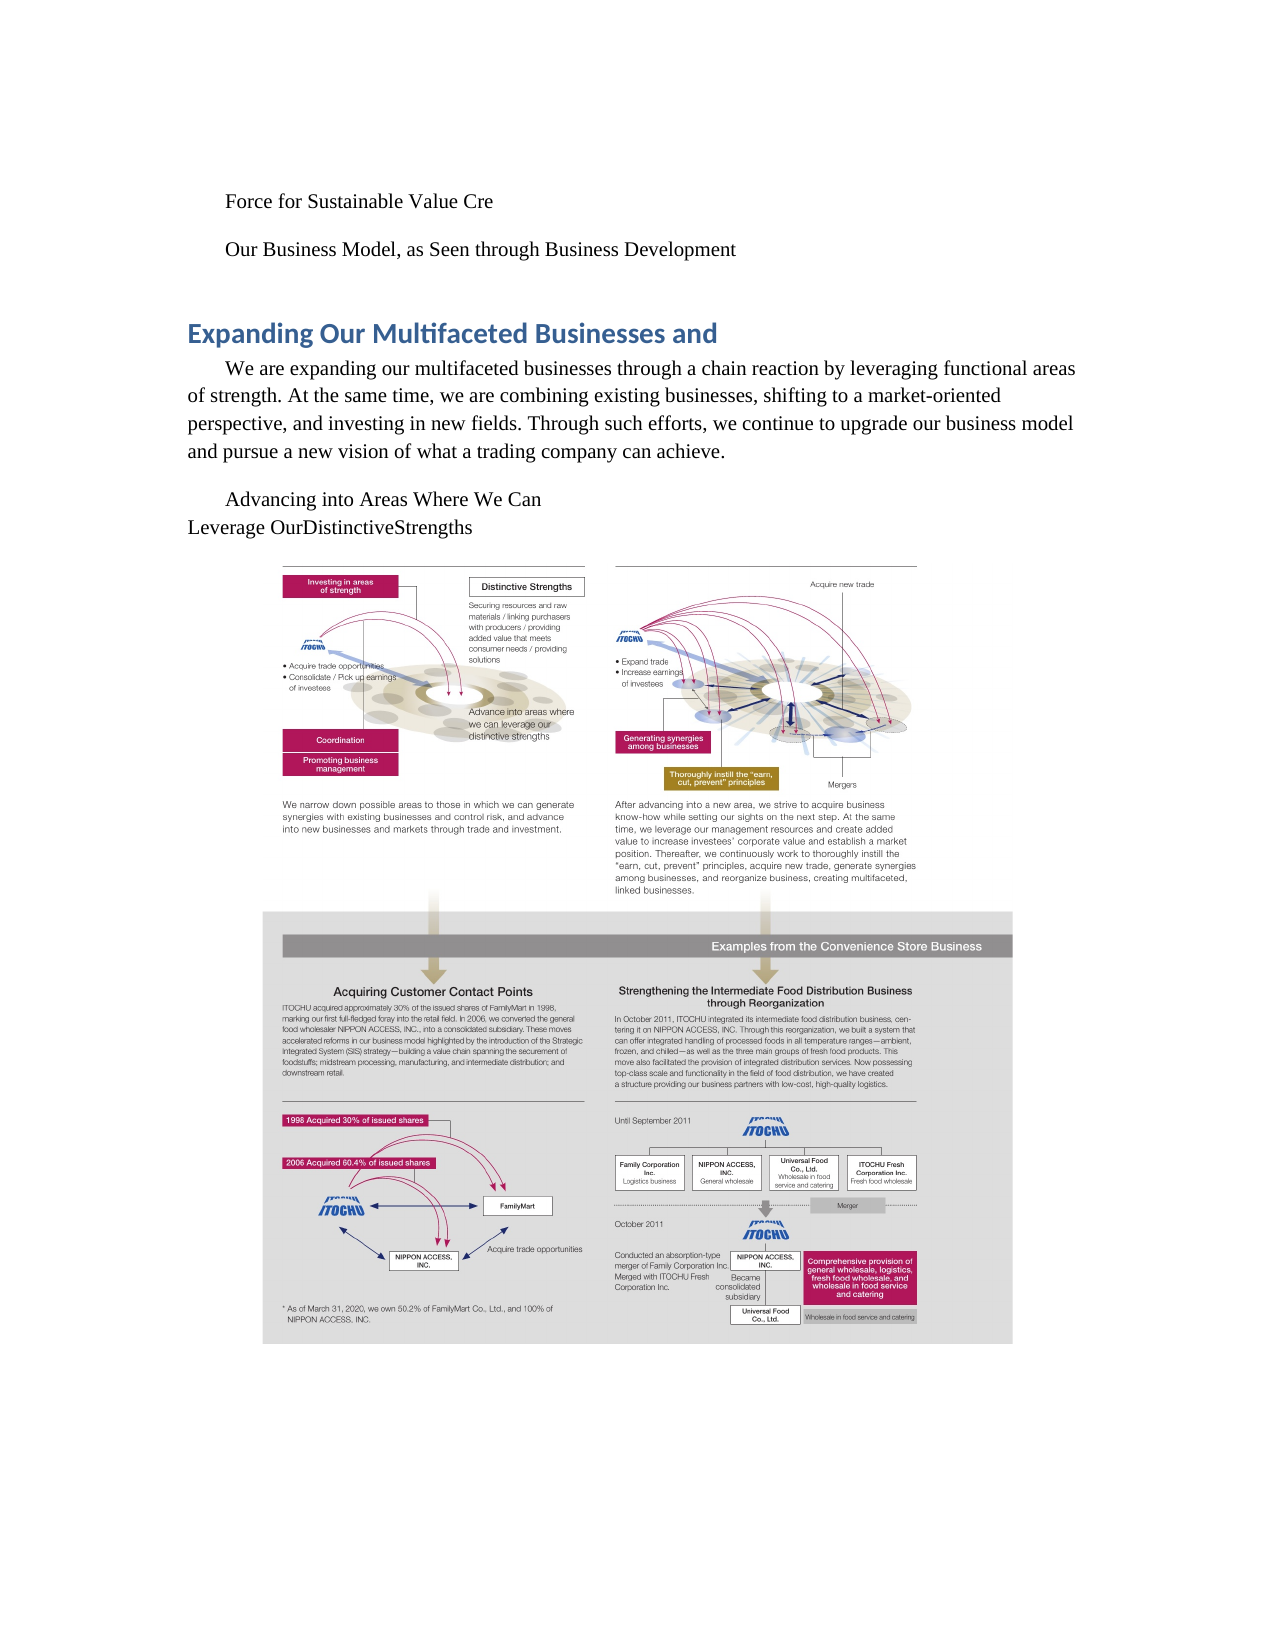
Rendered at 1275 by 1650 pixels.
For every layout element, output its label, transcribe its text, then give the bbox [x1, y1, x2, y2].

text Advancing into Areas Where We Can Leverage OurDistinctiveStrengths [187, 487, 600, 539]
text Our Business Model, as Seen through Business Development [187, 237, 1087, 261]
subtitle Expanding Our Multifaceted Businesses and [187, 315, 1087, 350]
text Force for Sustainable Value Cre [187, 189, 600, 213]
text We are expanding our multifaceted businesses through a chain reaction by leveraging functional areas of strength. At the same time, we are combining existing businesses, shifting to a market-oriented perspective, and investing in new fields. Through such efforts, we continue to upgrade our business model and pursue a new vision of what a trading company can achieve. [187, 356, 1087, 463]
picture [262, 563, 1013, 1344]
